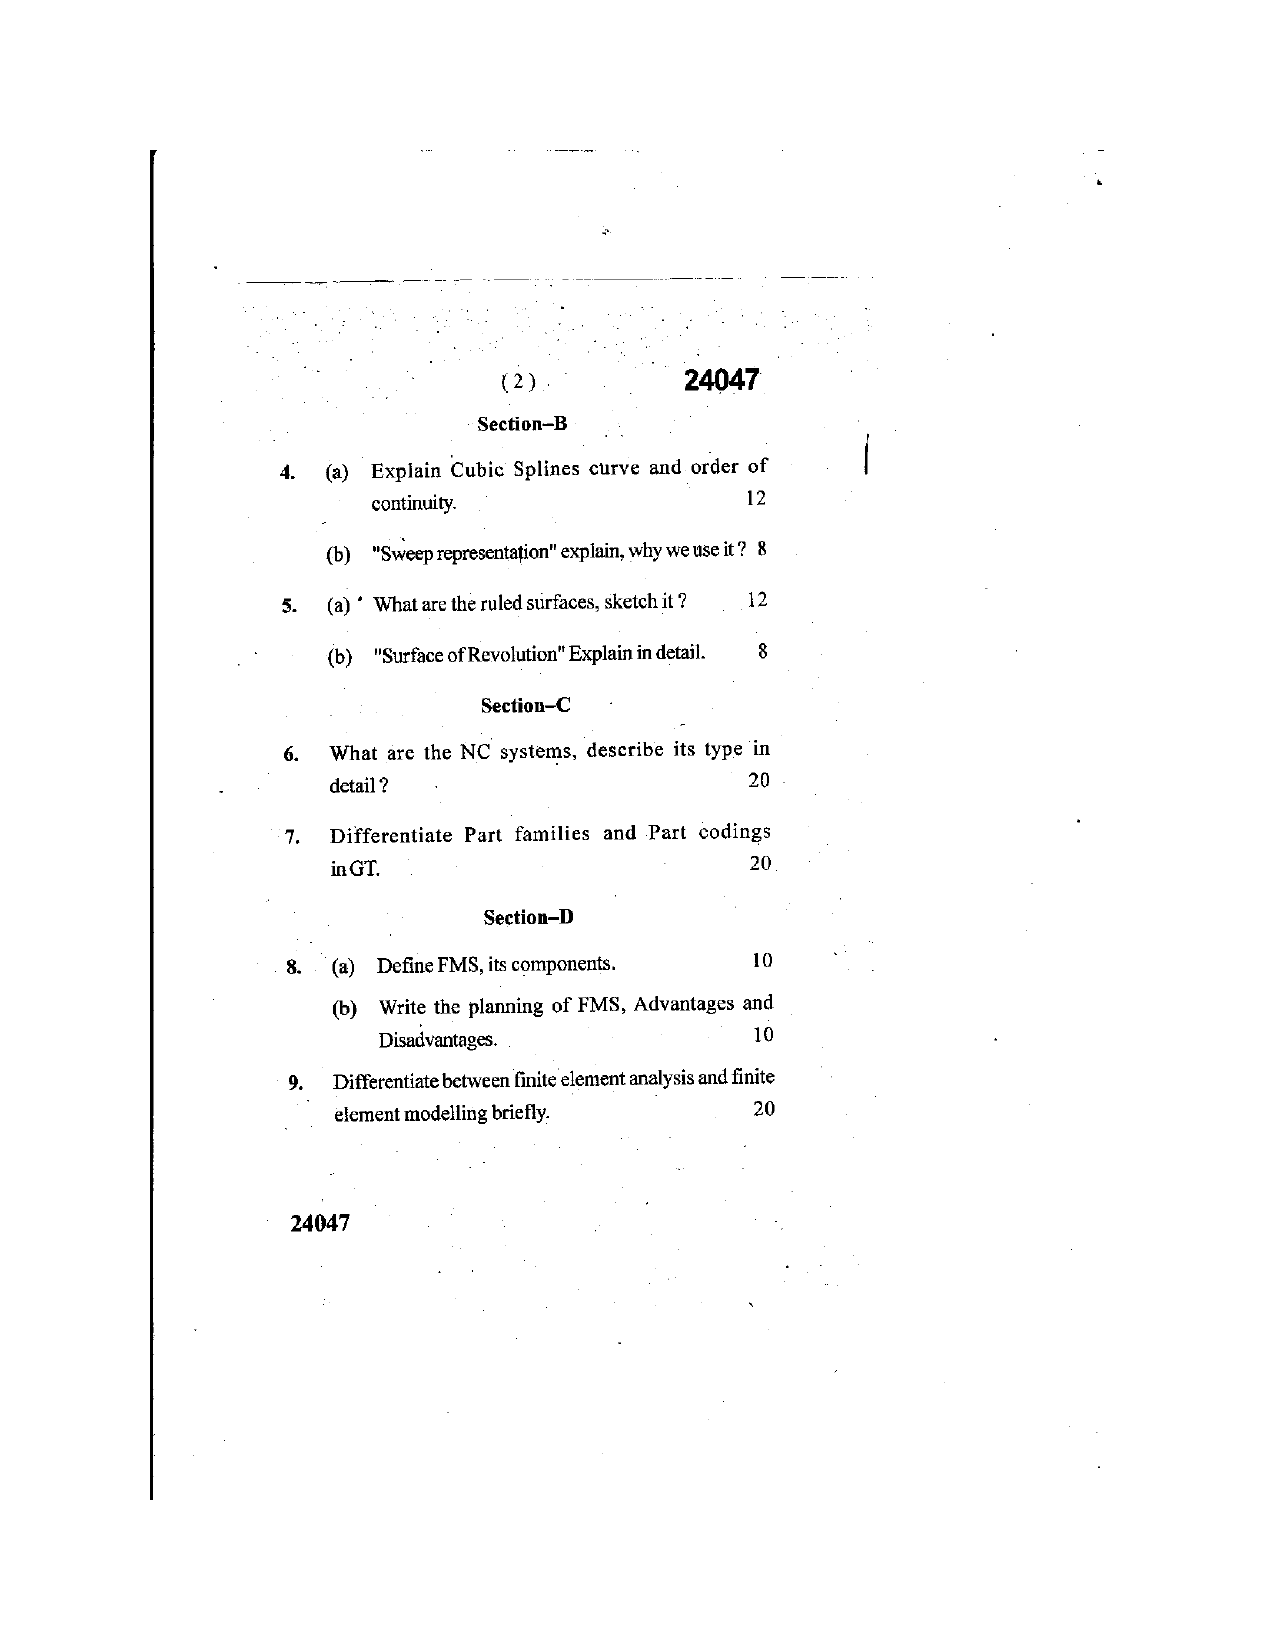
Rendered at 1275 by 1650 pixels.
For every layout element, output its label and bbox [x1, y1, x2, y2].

picture [150, 150, 1104, 1500]
